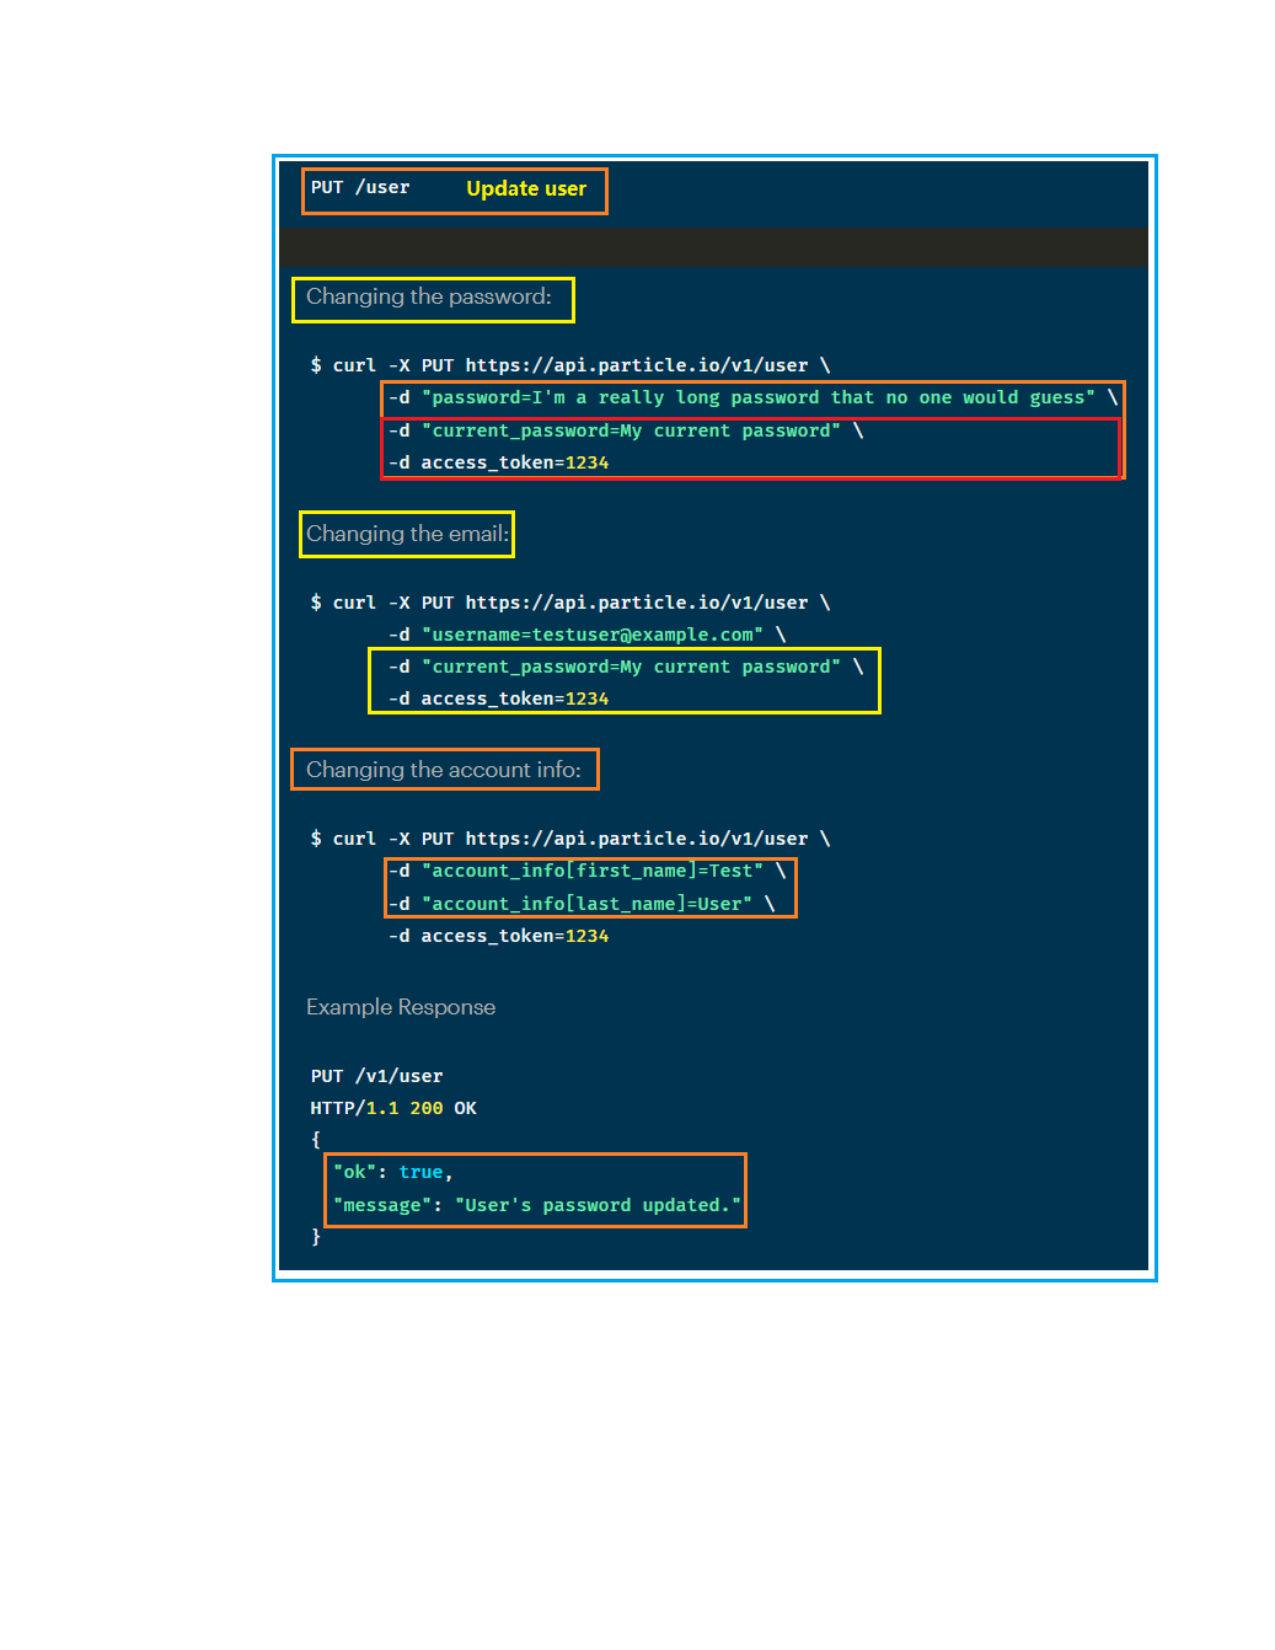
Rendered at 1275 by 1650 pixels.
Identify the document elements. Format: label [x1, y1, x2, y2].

picture [262, 150, 1162, 1290]
